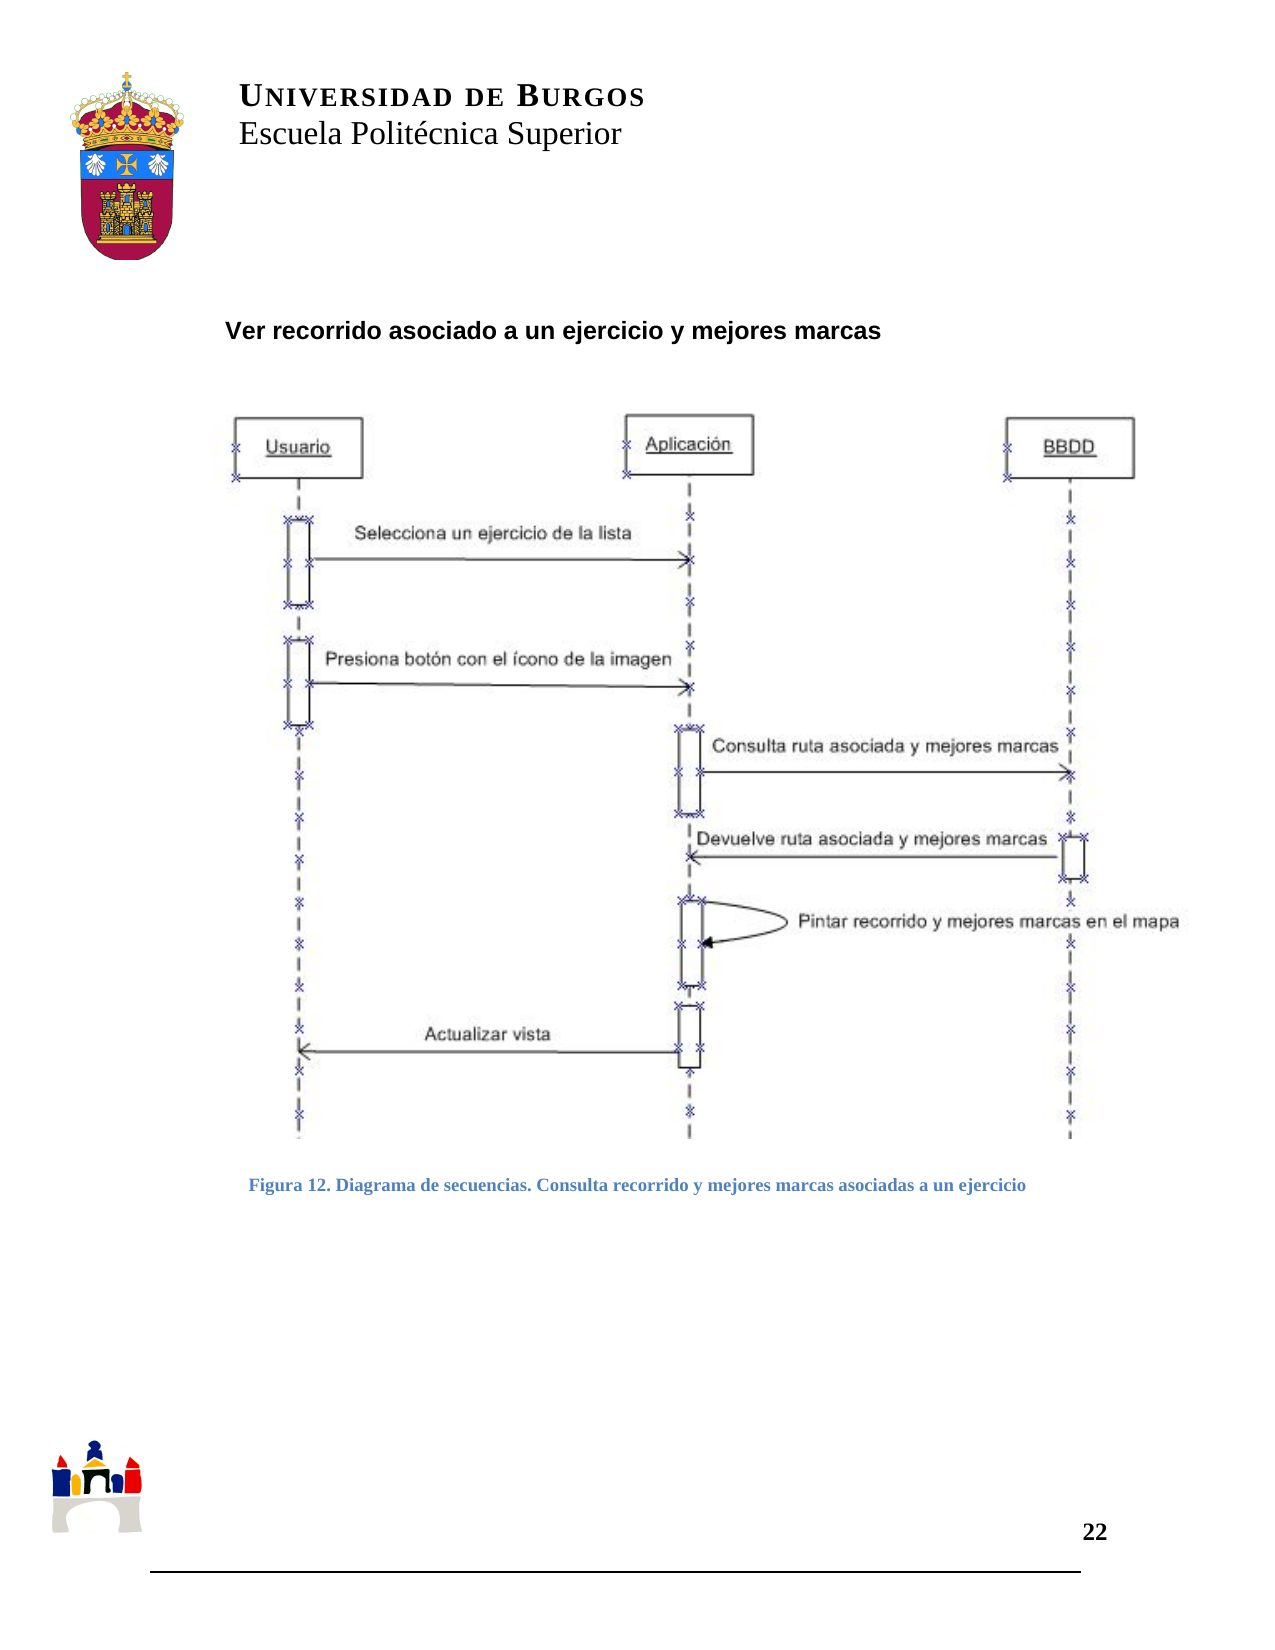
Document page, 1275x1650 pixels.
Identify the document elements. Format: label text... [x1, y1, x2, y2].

picture [32, 72, 220, 260]
subtitle Ver recorrido asociado a un ejercicio y mejores marcas [225, 316, 1125, 345]
picture [187, 374, 1254, 1139]
text Figura 12. Diagrama de secuencias. Consulta recorrido y mejores marcas asociadas a un ejercicio [150, 1173, 1125, 1195]
